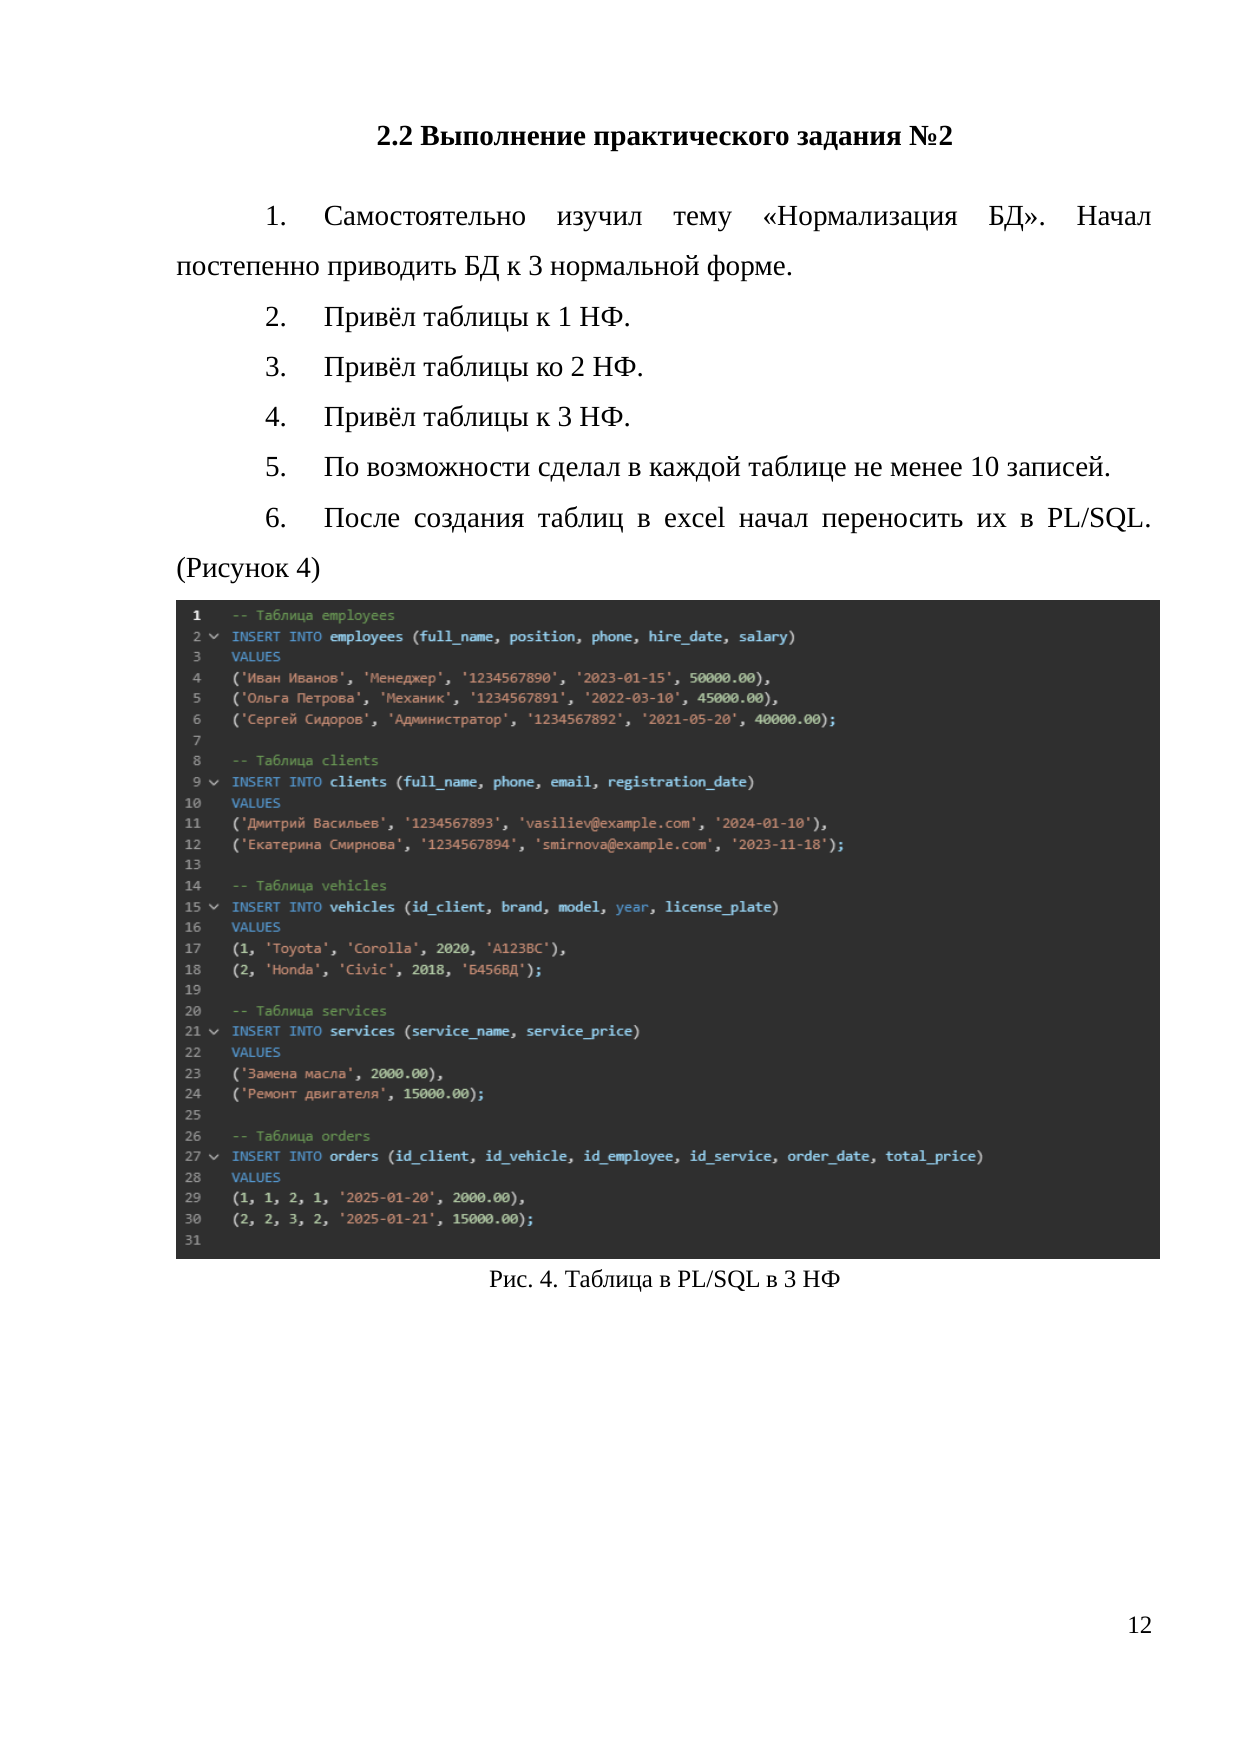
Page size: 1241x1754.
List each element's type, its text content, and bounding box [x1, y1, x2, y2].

list Привёл таблицы ко 2 НФ. [176, 349, 1152, 382]
text Рис. 4. Таблица в PL/SQL в 3 НФ [176, 1264, 1153, 1293]
list Привёл таблицы к 3 НФ. [176, 399, 1152, 433]
subtitle 2.2 Выполнение практического задания №2 [243, 118, 1086, 152]
list После создания таблиц в excel начал переносить их в PL/SQL. (Рисунок 4) [176, 500, 1152, 584]
picture [176, 600, 1160, 1259]
list Самостоятельно изучил тему «Нормализация БД». Начал постепенно приводить БД к 3 нормальной форме. [176, 198, 1152, 282]
list Привёл таблицы к 1 НФ. [176, 299, 1152, 332]
list По возможности сделал в каждой таблице не менее 10 записей. [176, 449, 1152, 483]
